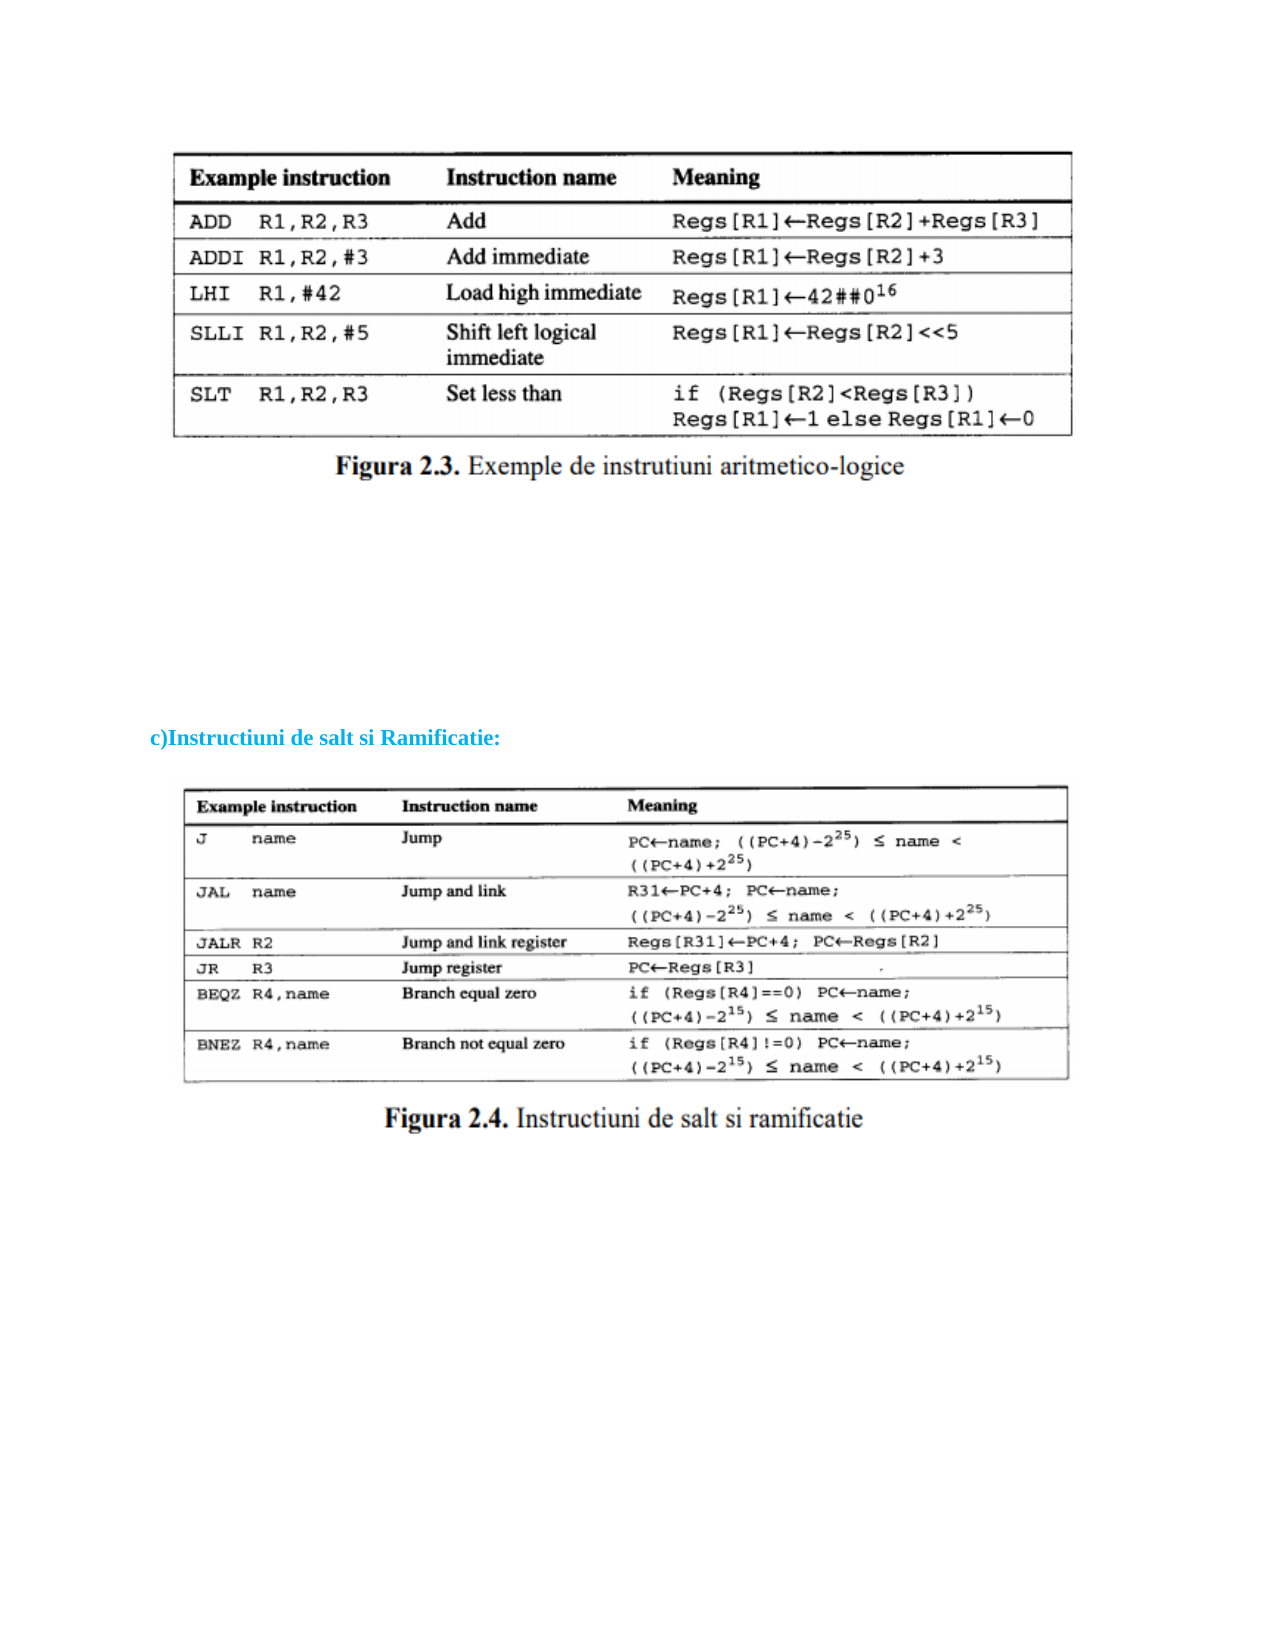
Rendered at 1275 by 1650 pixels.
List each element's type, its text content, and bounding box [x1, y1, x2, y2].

picture [150, 150, 1083, 494]
picture [150, 771, 1083, 1156]
text c)Instructiuni de salt si Ramificatie: [150, 724, 1125, 751]
